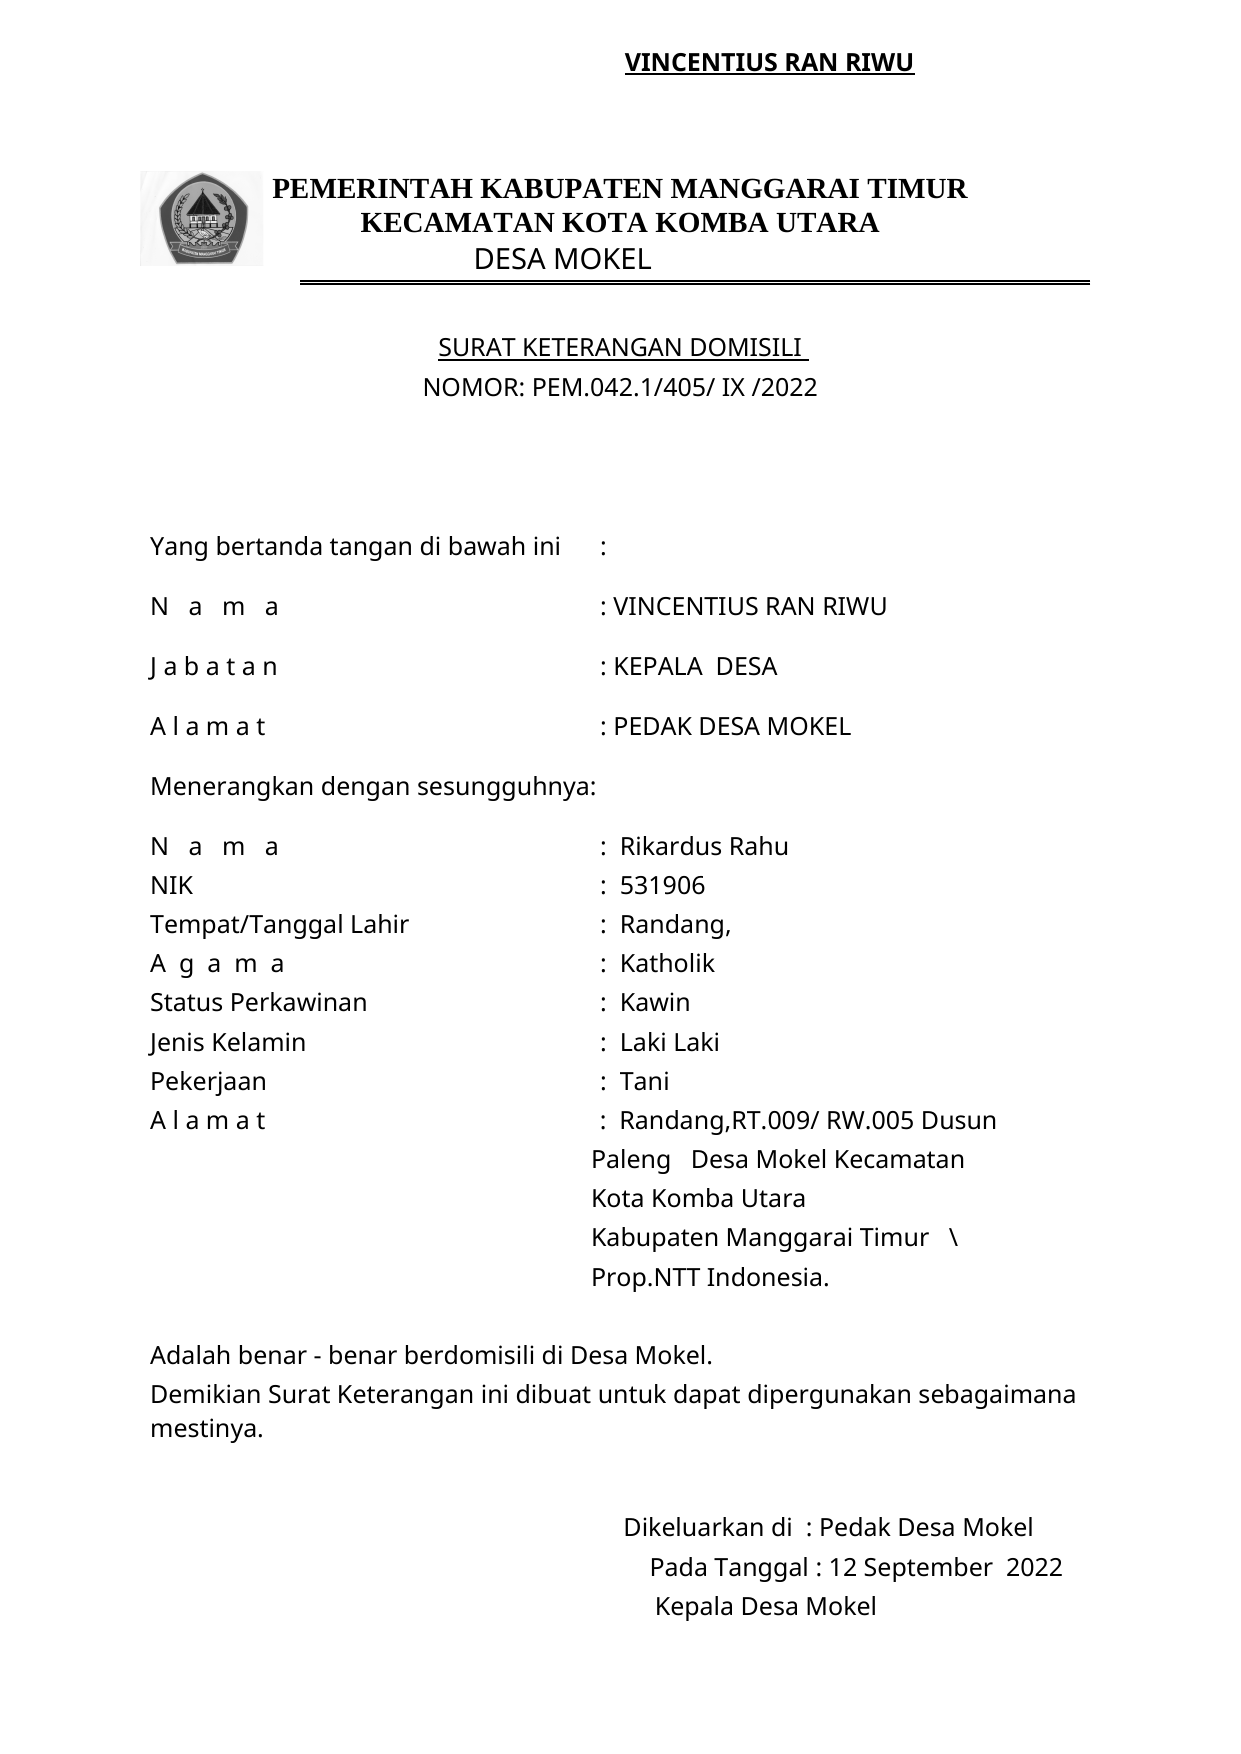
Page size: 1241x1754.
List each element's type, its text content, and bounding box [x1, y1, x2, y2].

text Yang bertanda tangan di bawah ini : [150, 528, 1090, 562]
text mestinya. [150, 1411, 1090, 1445]
text J a b a t a n : KEPALA DESA [150, 648, 1090, 682]
text N a m a : VINCENTIUS RAN RIWU [150, 588, 1090, 622]
text Dikeluarkan di : Pedak Desa Mokel [150, 1510, 1090, 1544]
text A l a m a t : PEDAK DESA MOKEL [150, 708, 1090, 742]
text Pekerjaan : Tani [150, 1063, 1090, 1097]
text PEMERINTAH KABUPATEN MANGGARAI TIMUR [264, 171, 1090, 205]
text Pada Tanggal : 12 September 2022 [150, 1549, 1090, 1583]
text Menerangkan dengan sesungguhnya: [150, 768, 1090, 802]
text N a m a : Rikardus Rahu [150, 828, 1090, 862]
text SURAT KETERANGAN DOMISILI [150, 330, 1090, 364]
text Prop.NTT Indonesia. [150, 1259, 1090, 1293]
text Paleng Desa Mokel Kecamatan [150, 1142, 1090, 1176]
text NOMOR: PEM.042.1/405/ IX /2022 [150, 369, 1090, 403]
text Jenis Kelamin : Laki Laki [150, 1024, 1090, 1058]
text KECAMATAN KOTA KOMBA UTARA [264, 205, 1090, 238]
text Adalah benar - benar berdomisili di Desa Mokel. [150, 1338, 1090, 1372]
text Kepala Desa Mokel [150, 1588, 1090, 1622]
text NIK : 531906 [150, 868, 1090, 902]
text A l a m a t : Randang,RT.009/ RW.005 Dusun [150, 1103, 1090, 1137]
text Kota Komba Utara [150, 1181, 1090, 1215]
text A g a m a : Katholik [150, 946, 1090, 980]
text VINCENTIUS RAN RIWU [150, 44, 1090, 78]
text Tempat/Tanggal Lahir : Randang, [150, 907, 1090, 941]
text DESA MOKEL [300, 238, 1090, 280]
text Kabupaten Manggarai Timur \ [150, 1220, 1090, 1254]
text Status Perkawinan : Kawin [150, 985, 1090, 1019]
text Demikian Surat Keterangan ini dibuat untuk dapat dipergunakan sebagaimana [150, 1377, 1090, 1411]
